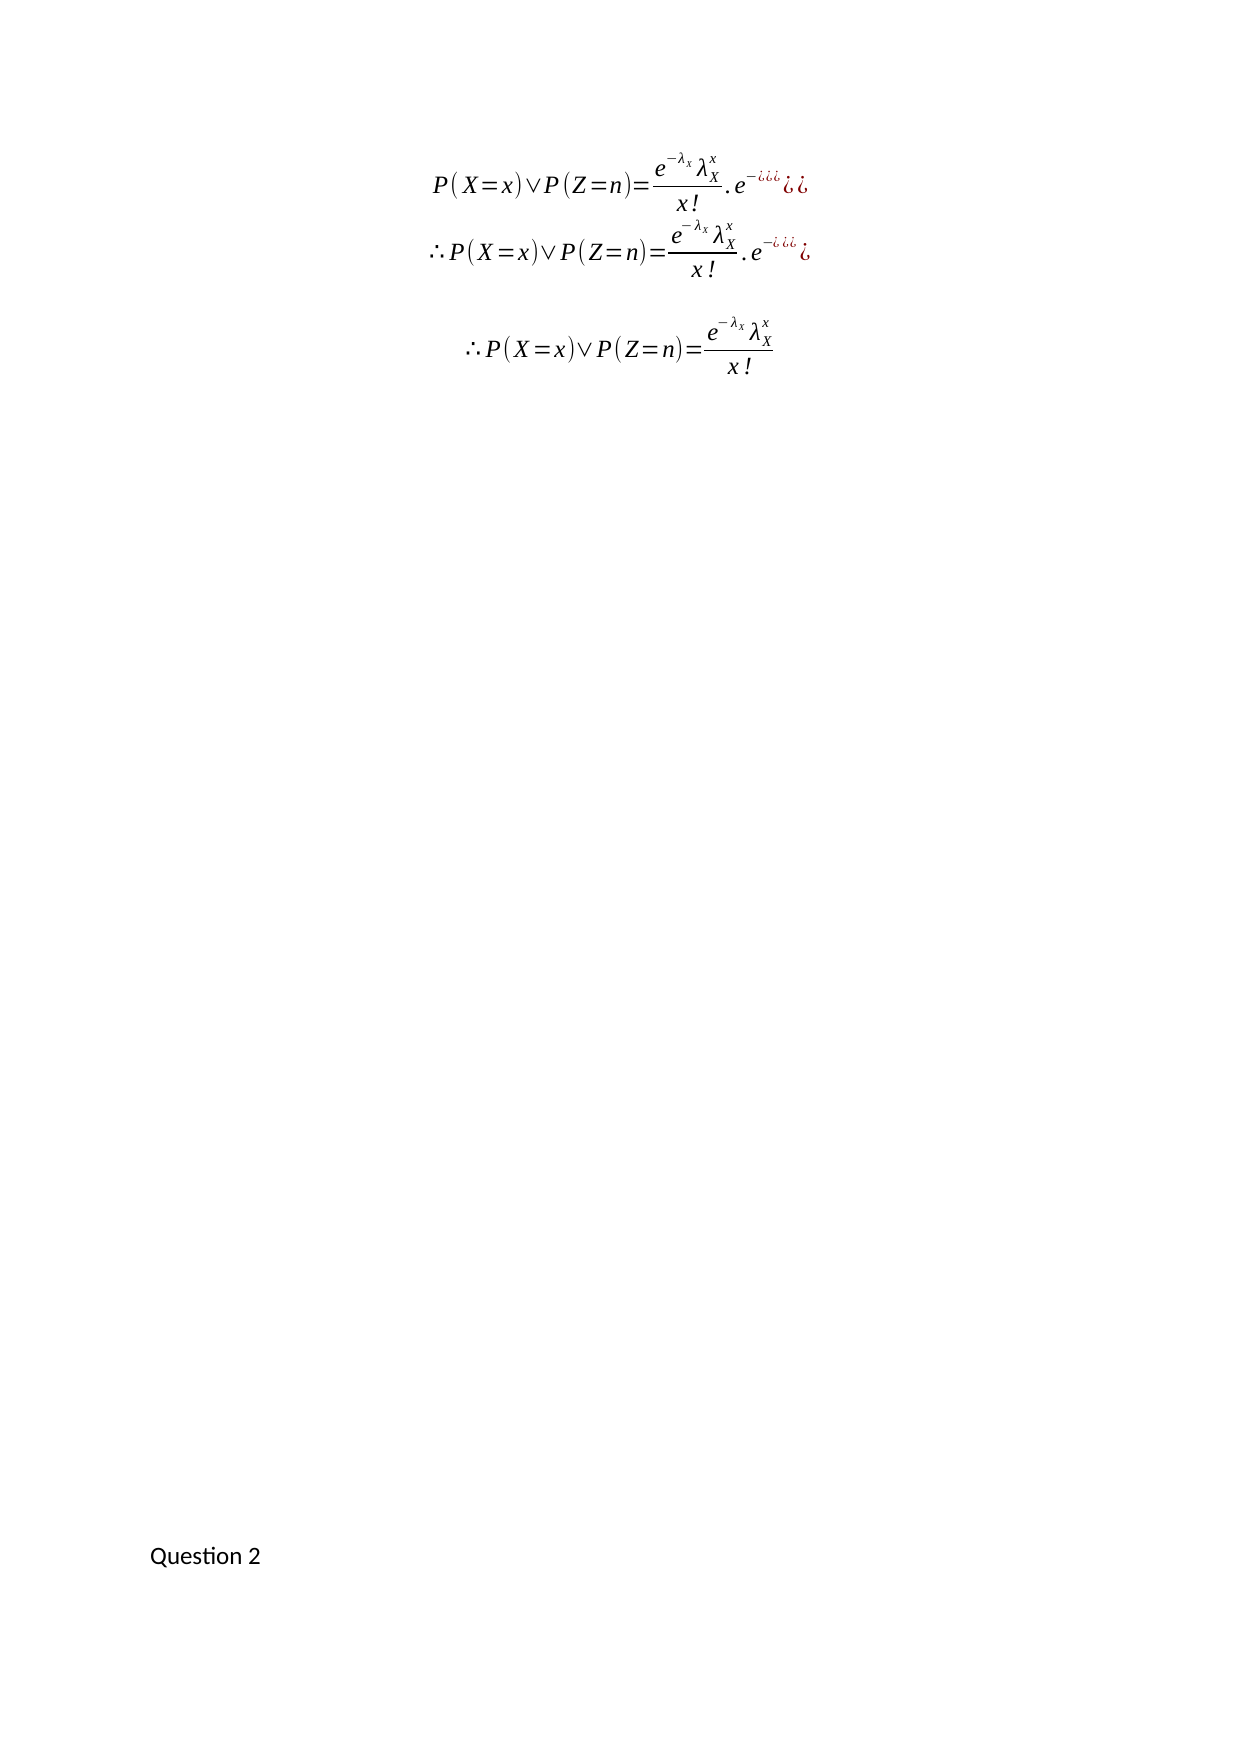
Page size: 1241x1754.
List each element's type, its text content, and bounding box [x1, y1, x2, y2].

text Question 2 [150, 1540, 1090, 1571]
